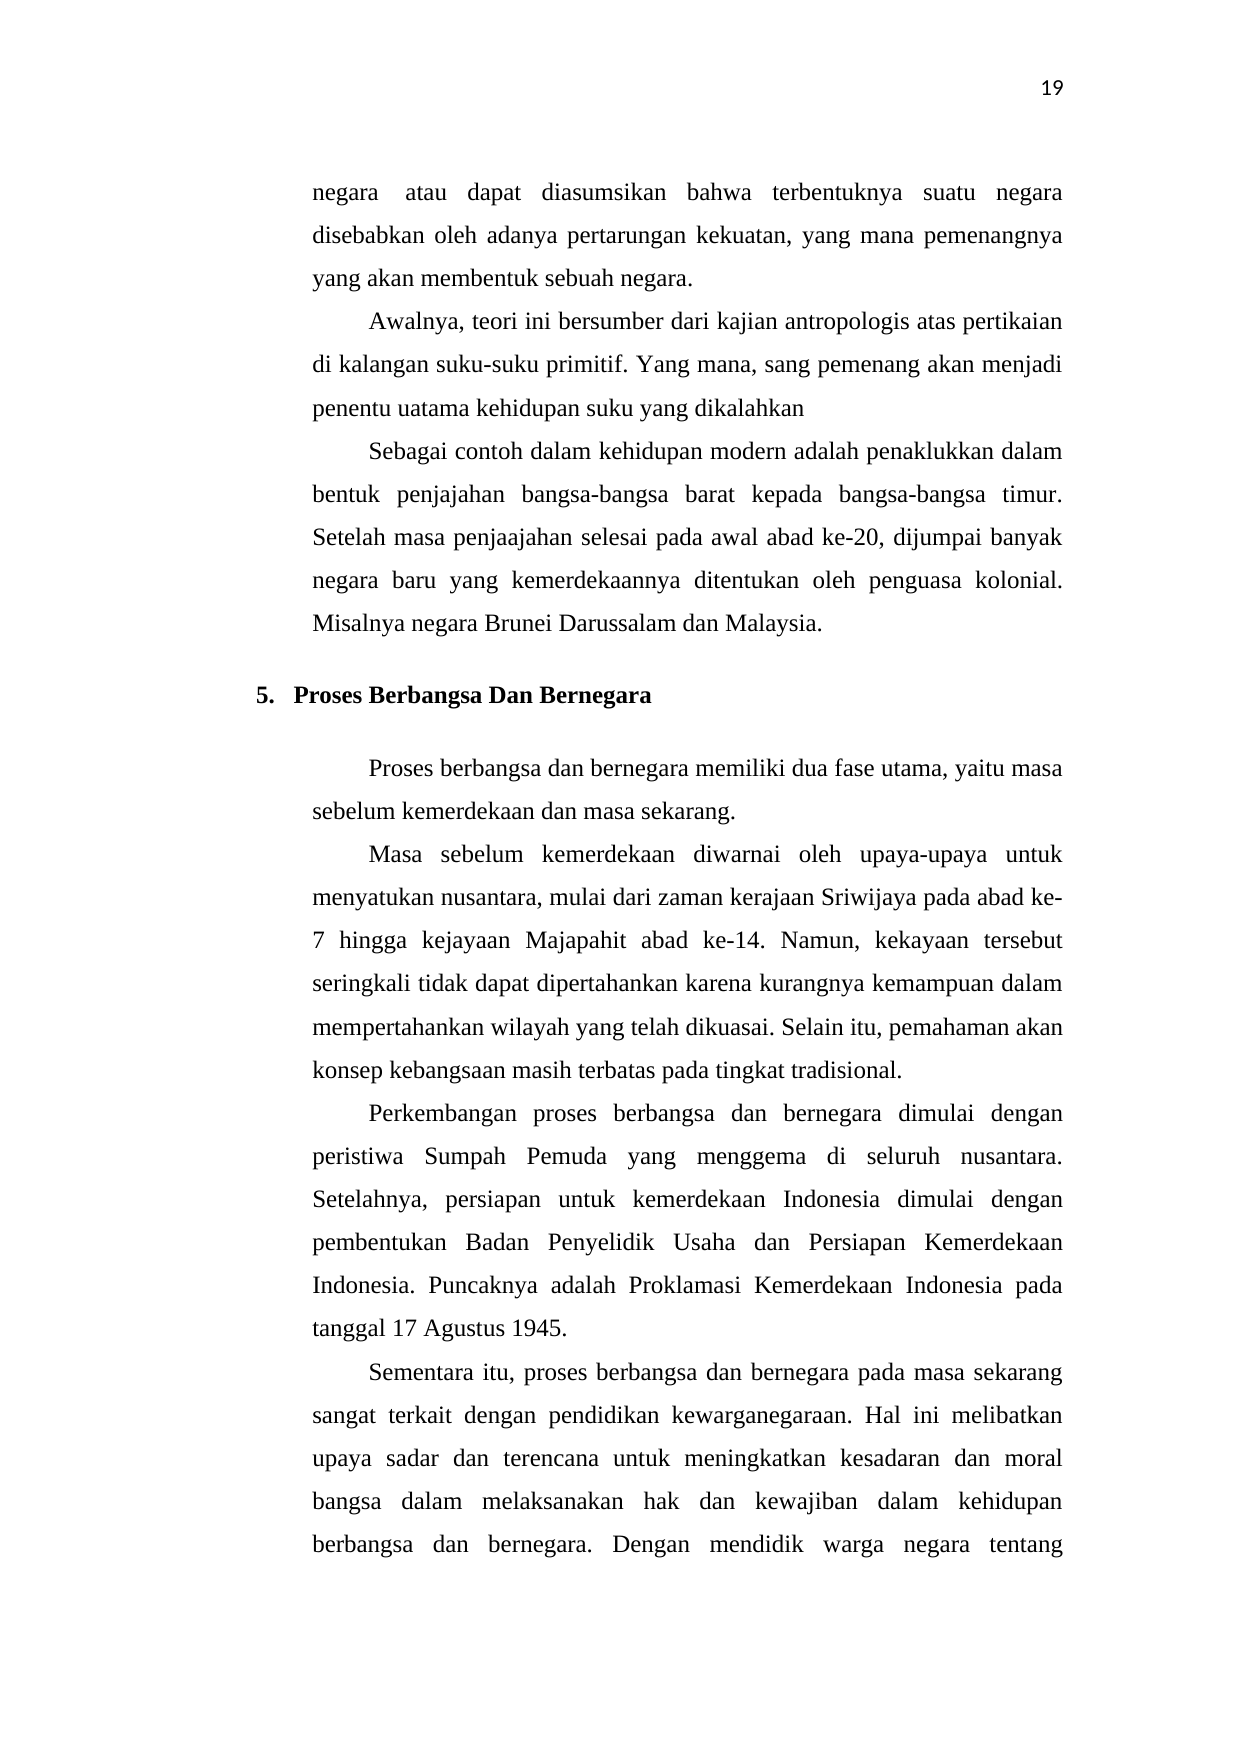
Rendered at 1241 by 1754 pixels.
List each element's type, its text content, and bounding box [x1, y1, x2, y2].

text Sebagai contoh dalam kehidupan modern adalah penaklukkan dalam bentuk penjajahan bangsa-bangsa barat kepada bangsa-bangsa timur. Setelah masa penjaajahan selesai pada awal abad ke-20, dijumpai banyak negara baru yang kemerdekaannya ditentukan oleh penguasa kolonial. Misalnya negara Brunei Darussalam dan Malaysia. [312, 436, 1063, 637]
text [312, 1357, 1063, 1558]
text Awalnya, teori ini bersumber dari kajian antropologis atas pertikaian di kalangan suku-suku primitif. Yang mana, sang pemenang akan menjadi penentu uatama kehidupan suku yang dikalahkan [312, 306, 1063, 421]
subtitle Proses Berbangsa Dan Bernegara [256, 681, 1063, 709]
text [312, 177, 1063, 292]
text Proses berbangsa dan bernegara memiliki dua fase utama, yaitu masa sebelum kemerdekaan dan masa sekarang. [312, 753, 1063, 825]
text Perkembangan proses berbangsa dan bernegara dimulai dengan peristiwa Sumpah Pemuda yang menggema di seluruh nusantara. Setelahnya, persiapan untuk kemerdekaan Indonesia dimulai dengan pembentukan Badan Penyelidik Usaha dan Persiapan Kemerdekaan Indonesia. Puncaknya adalah Proklamasi Kemerdekaan Indonesia pada tanggal 17 Agustus 1945. [312, 1098, 1063, 1342]
text Masa sebelum kemerdekaan diwarnai oleh upaya-upaya untuk menyatukan nusantara, mulai dari zaman kerajaan Sriwijaya pada abad ke-7 hingga kejayaan Majapahit abad ke-14. Namun, kekayaan tersebut seringkali tidak dapat dipertahankan karena kurangnya kemampuan dalam mempertahankan wilayah yang telah dikuasai. Selain itu, pemahaman akan konsep kebangsaan masih terbatas pada tingkat tradisional. [312, 839, 1063, 1083]
